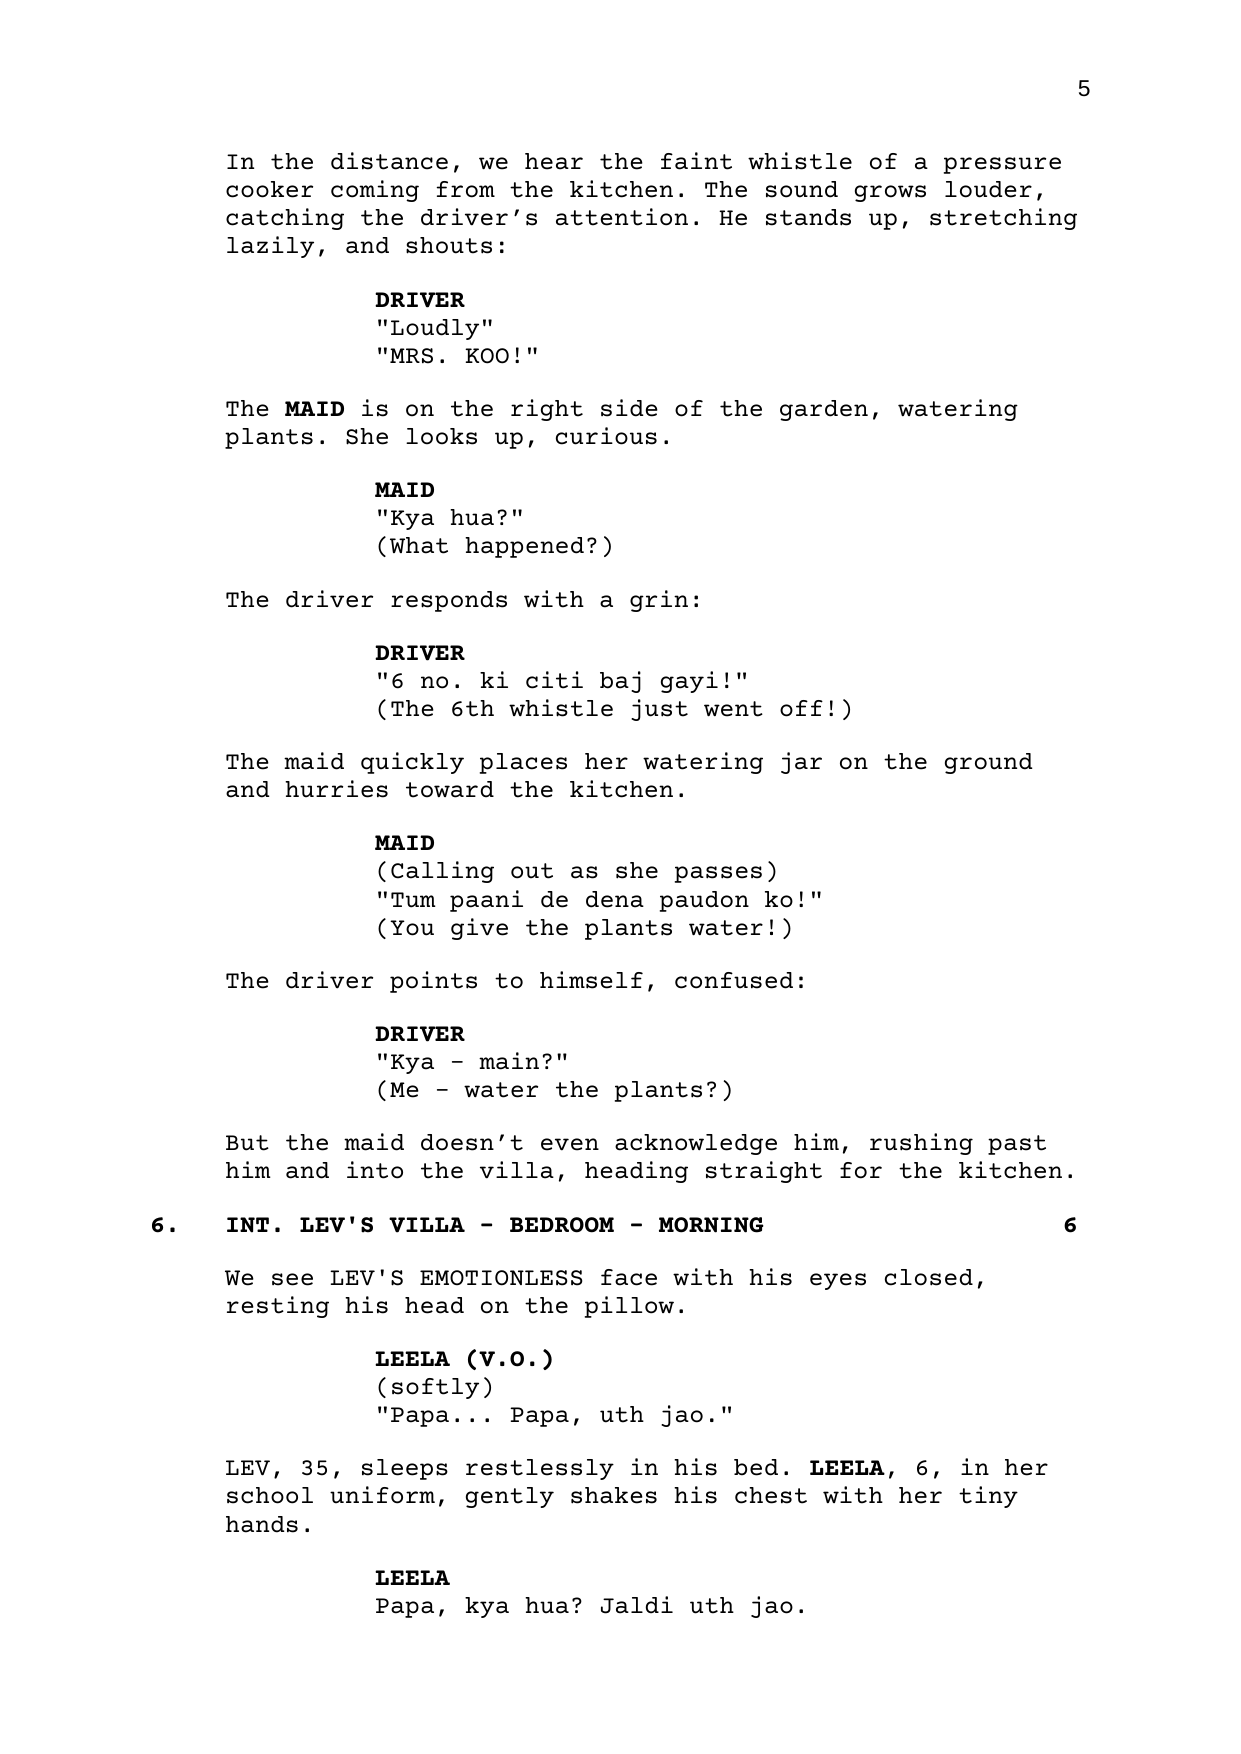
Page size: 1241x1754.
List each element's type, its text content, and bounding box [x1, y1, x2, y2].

text But the maid doesn’t even acknowledge him, rushing past him and into the villa, heading straight for the kitchen. [225, 1131, 1090, 1187]
text LEV, 35, sleeps restlessly in his bed. LEELA, 6, in her school uniform, gently shakes his chest with her tiny hands. [225, 1456, 1090, 1541]
text We see LEV'S EMOTIONLESS face with his eyes closed, resting his head on the pillow. [225, 1266, 1090, 1322]
text In the distance, we hear the faint whistle of a pressure cooker coming from the kitchen. The sound grows louder, catching the driver’s attention. He stands up, stretching lazily, and shouts: [225, 150, 1090, 262]
text The MAID is on the right side of the garden, watering plants. She looks up, curious. [225, 397, 1090, 453]
text MAID (Calling out as she passes) "Tum paani de dena paudon ko!" (You give the plants water!) [375, 831, 1090, 944]
text DRIVER "Kya - main?" (Me - water the plants?) [375, 1022, 1090, 1106]
text LEELA (V.O.) (softly) "Papa... Papa, uth jao." [375, 1347, 1090, 1431]
text The driver points to himself, confused: [225, 969, 1090, 997]
text DRIVER "Loudly" "MRS. KOO!" [375, 287, 1090, 372]
text The driver responds with a grin: [225, 587, 1090, 616]
text DRIVER "6 no. ki citi baj gayi!" (The 6th whistle just went off!) [375, 641, 1090, 725]
text MAID "Kya hua?" (What happened?) [375, 478, 1090, 562]
text 6. INT. LEV'S VILLA - BEDROOM - MORNING 6 [150, 1212, 1090, 1241]
text The maid quickly places her watering jar on the ground and hurries toward the kitchen. [225, 750, 1090, 806]
text LEELA Papa, kya hua? Jaldi uth jao. [375, 1566, 1090, 1622]
